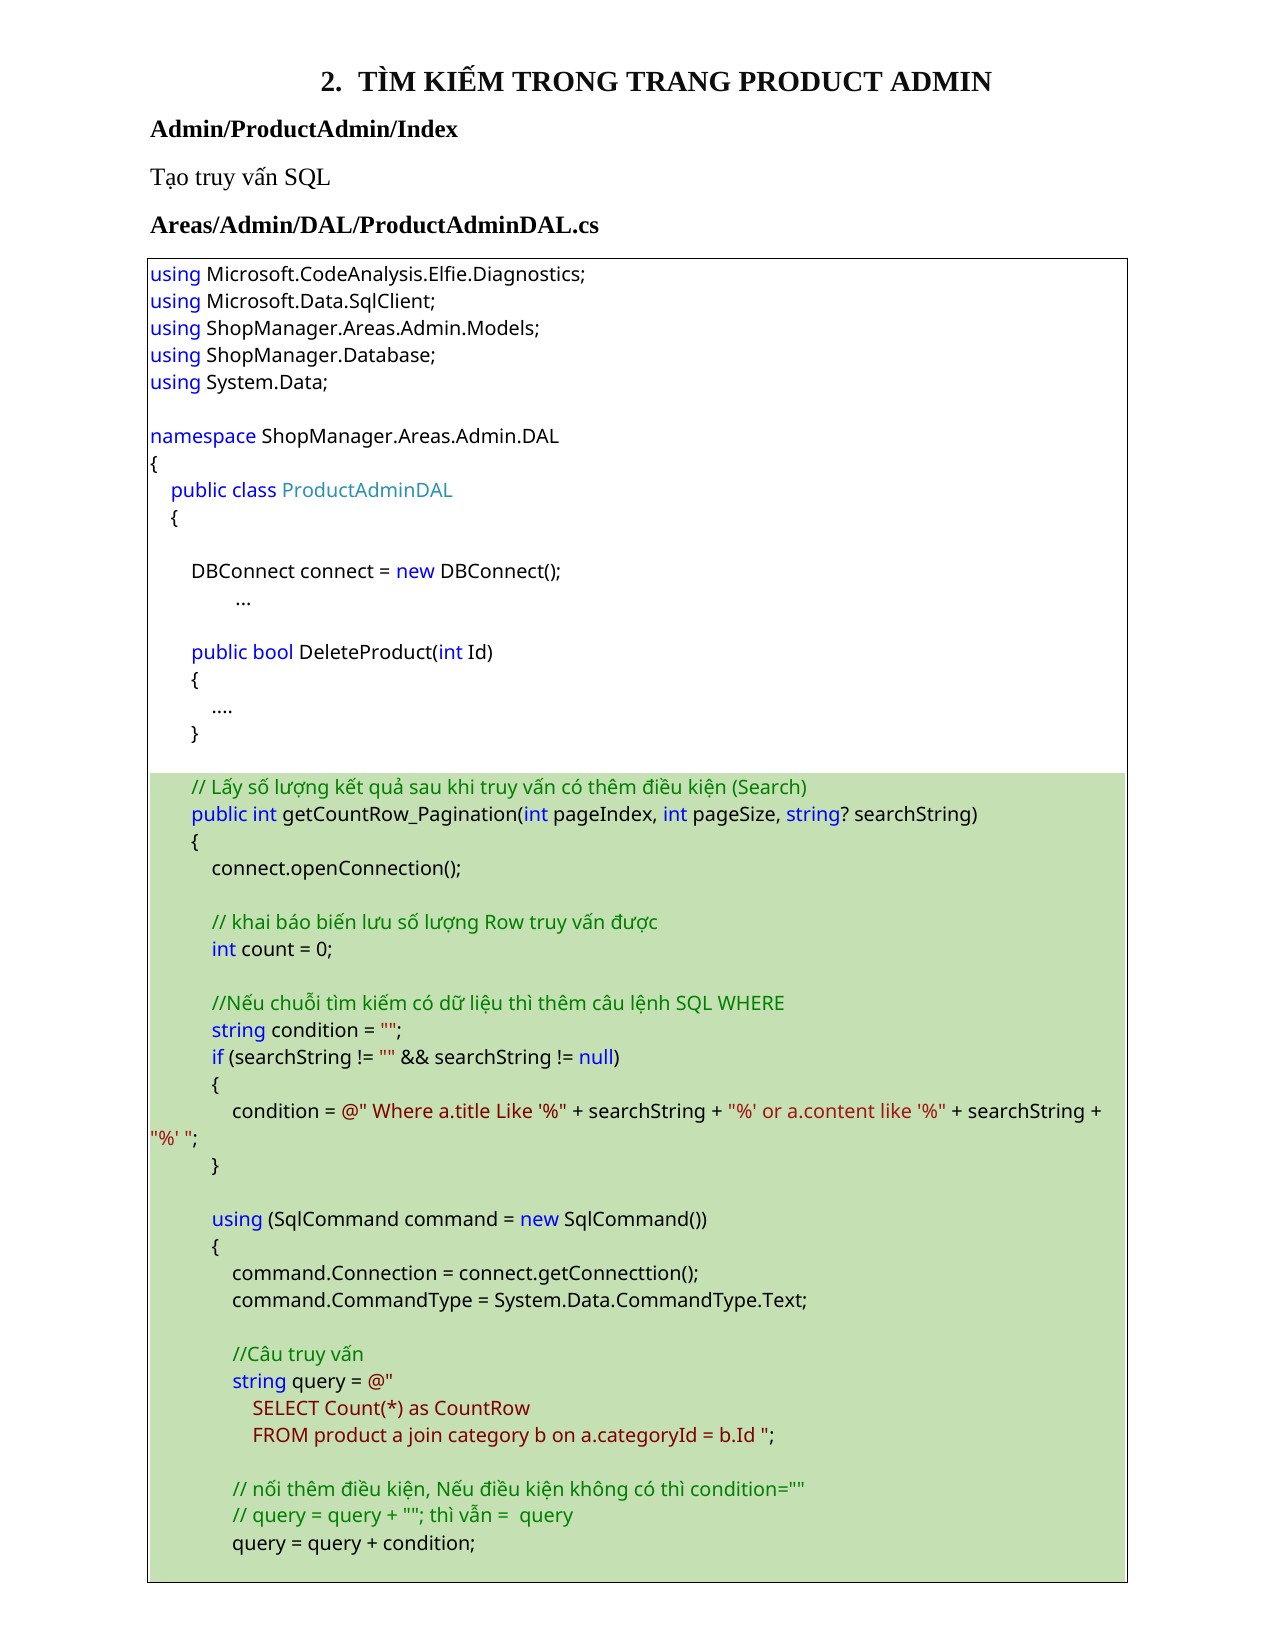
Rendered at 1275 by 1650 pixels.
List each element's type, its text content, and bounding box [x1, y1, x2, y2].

text if (searchString != "" && searchString != null) [150, 1043, 1125, 1070]
text // query = query + ""; thì vẫn = query [150, 1502, 1125, 1529]
text connect.openConnection(); [150, 854, 1125, 881]
text SELECT Count(*) as CountRow [150, 1394, 1125, 1421]
text .... [150, 692, 1125, 719]
text string condition = ""; [150, 1016, 1125, 1043]
text { [150, 449, 1125, 477]
text //Nếu chuỗi tìm kiếm có dữ liệu thì thêm câu lệnh SQL WHERE [150, 989, 1125, 1016]
text public bool DeleteProduct(int Id) [150, 638, 1125, 665]
text // khai báo biến lưu số lượng Row truy vấn được [150, 908, 1125, 935]
text condition = @" Where a.title Like '%" + searchString + "%' or a.content like '%" + searchString + "%' "; [150, 1097, 1125, 1151]
text //Câu truy vấn [150, 1340, 1125, 1367]
subtitle tìm kiếm trong trang Product Admin [187, 64, 1125, 98]
text using Microsoft.CodeAnalysis.Elfie.Diagnostics; [148, 259, 1127, 288]
text using ShopManager.Database; [150, 342, 1125, 369]
text int count = 0; [150, 935, 1125, 962]
text using System.Data; [150, 369, 1125, 396]
text { [150, 665, 1125, 692]
text Tạo truy vấn SQL [150, 162, 1125, 191]
text command.Connection = connect.getConnecttion(); [150, 1259, 1125, 1286]
text } [150, 719, 1125, 746]
text public class ProductAdminDAL [150, 477, 1125, 503]
text Admin/ProductAdmin/Index [150, 114, 1125, 143]
text public int getCountRow_Pagination(int pageIndex, int pageSize, string? searchString) [150, 800, 1125, 827]
text using (SqlCommand command = new SqlCommand()) [150, 1205, 1125, 1232]
text { [150, 1070, 1125, 1097]
text FROM product a join category b on a.categoryId = b.Id "; [150, 1421, 1125, 1448]
text using ShopManager.Areas.Admin.Models; [150, 315, 1125, 342]
text command.CommandType = System.Data.CommandType.Text; [150, 1286, 1125, 1313]
text Areas/Admin/DAL/ProductAdminDAL.cs [150, 210, 1125, 239]
text { [150, 1232, 1125, 1259]
text DBConnect connect = new DBConnect(); [150, 557, 1125, 584]
text { [150, 503, 1125, 531]
text query = query + condition; [150, 1529, 1125, 1556]
text // nối thêm điều kiện, Nếu điều kiện không có thì condition="" [150, 1475, 1125, 1502]
text } [150, 1151, 1125, 1178]
text // Lấy số lượng kết quả sau khi truy vấn có thêm điều kiện (Search) [150, 773, 1125, 800]
text { [150, 827, 1125, 854]
text ... [150, 584, 1125, 611]
text string query = @" [150, 1367, 1125, 1394]
text using Microsoft.Data.SqlClient; [150, 288, 1125, 315]
text namespace ShopManager.Areas.Admin.DAL [150, 423, 1125, 449]
